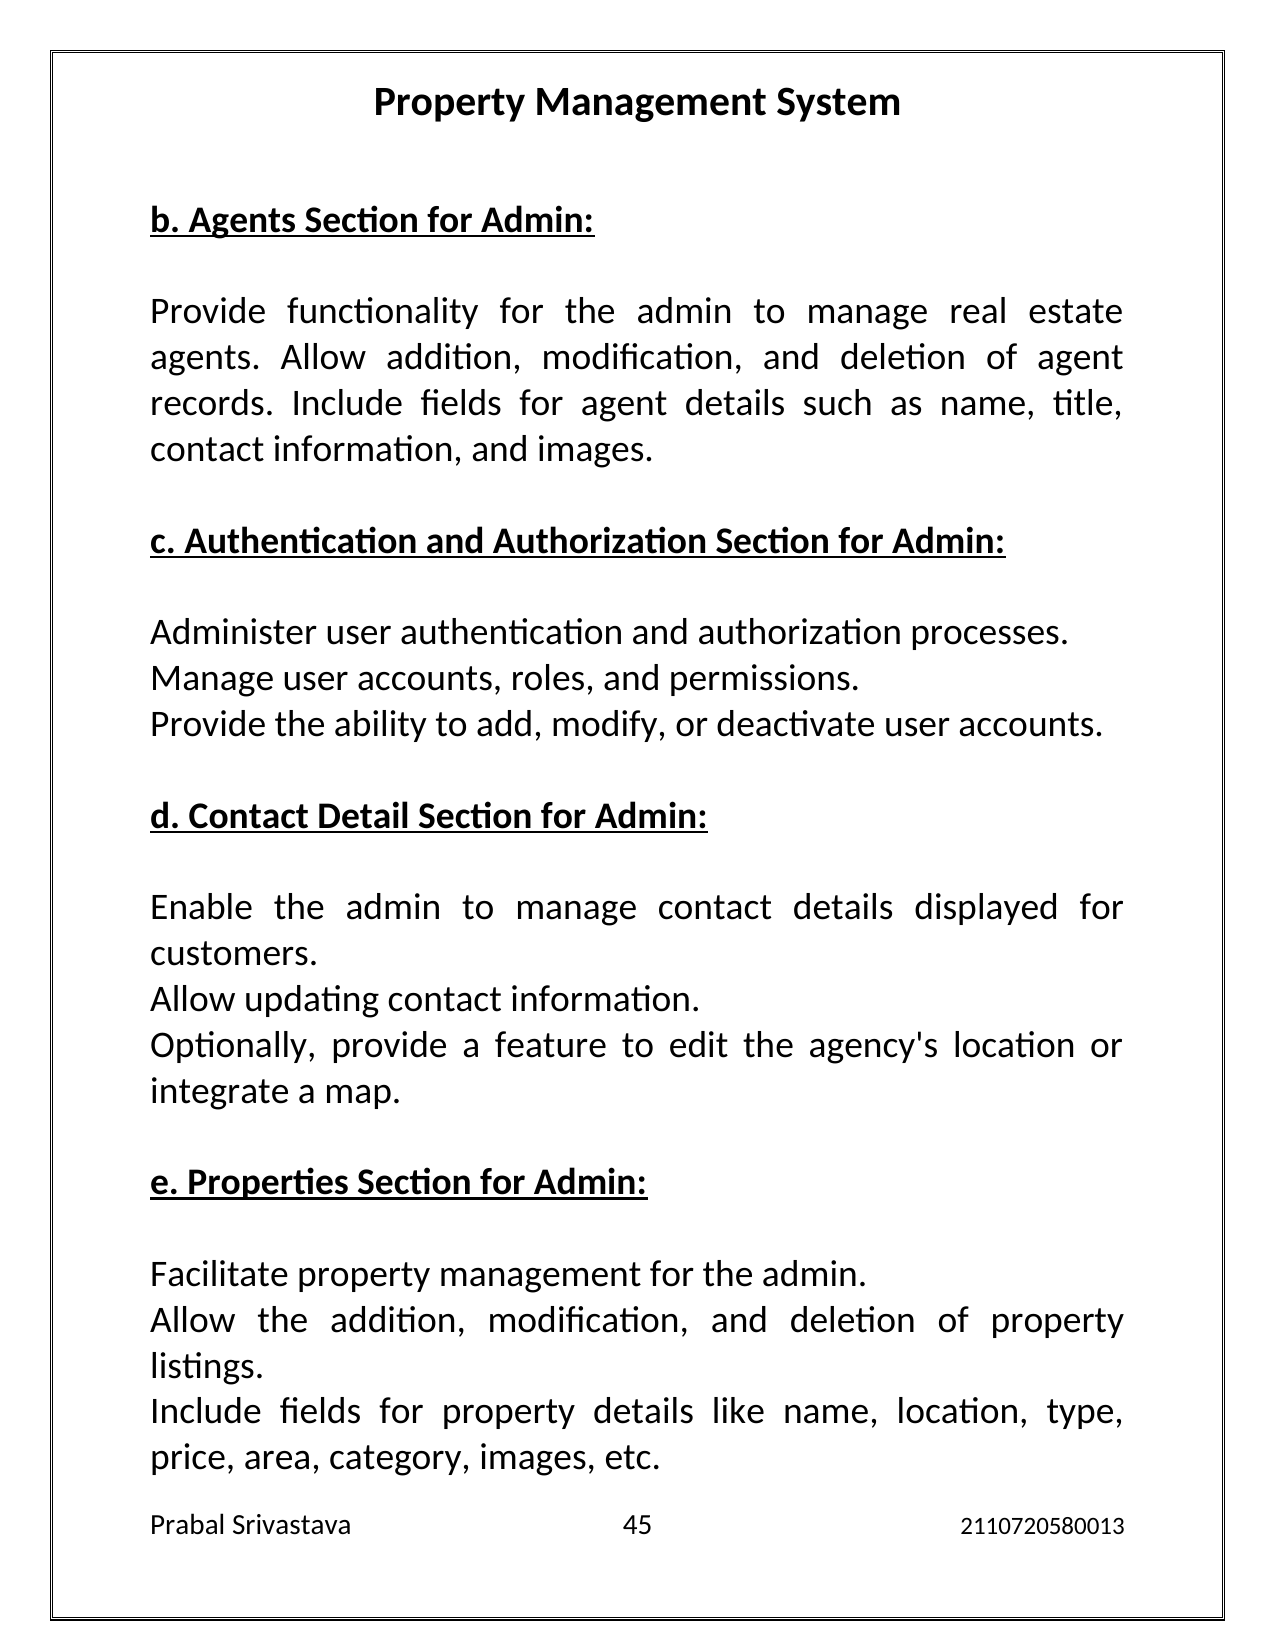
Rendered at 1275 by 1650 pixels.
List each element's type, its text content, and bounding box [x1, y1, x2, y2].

text d. Contact Detail Section for Admin: [150, 792, 1125, 837]
text b. Agents Section for Admin: [150, 196, 1125, 242]
text Enable the admin to manage contact details displayed for customers. [150, 883, 1125, 975]
text Allow updating contact information. [150, 975, 1125, 1021]
text Allow the addition, modification, and deletion of property listings. [150, 1296, 1125, 1387]
text Facilitate property management for the admin. [150, 1250, 1125, 1296]
text Include fields for property details like name, location, type, price, area, category, images, etc. [150, 1387, 1125, 1479]
text Provide functionality for the admin to manage real estate agents. Allow addition, modification, and deletion of agent records. Include fields for agent details such as name, title, contact information, and images. [150, 287, 1125, 471]
text Administer user authentication and authorization processes. [150, 608, 1125, 654]
text e. Properties Section for Admin: [150, 1158, 1125, 1204]
text Optionally, provide a feature to edit the agency's location or integrate a map. [150, 1021, 1125, 1112]
text Manage user accounts, roles, and permissions. [150, 654, 1125, 700]
text c. Authentication and Authorization Section for Admin: [150, 517, 1125, 562]
text Provide the ability to add, modify, or deactivate user accounts. [150, 700, 1125, 746]
